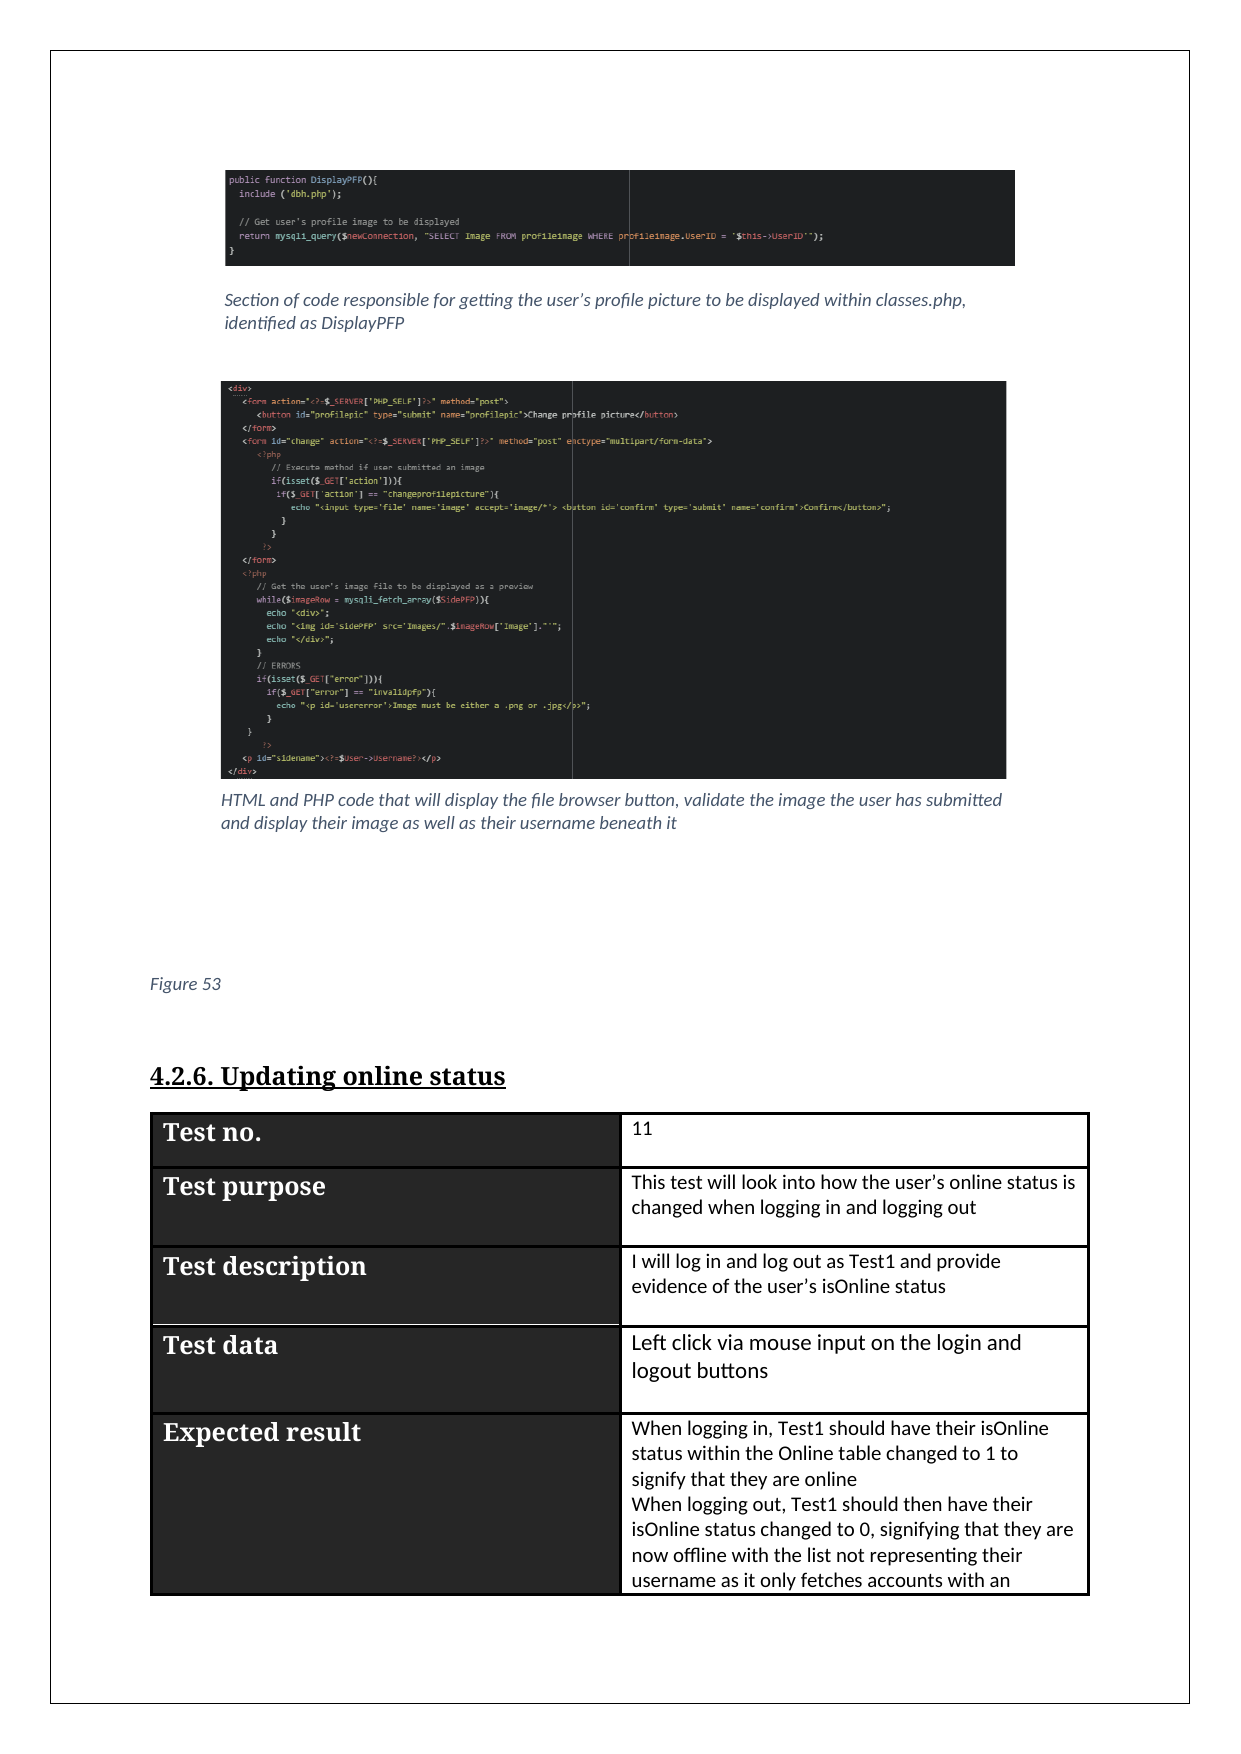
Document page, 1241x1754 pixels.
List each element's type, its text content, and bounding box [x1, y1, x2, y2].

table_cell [622, 1415, 1087, 1593]
table_cell I will log in and log out as Test1 and provide evidence of the user’s isOnline status [622, 1248, 1087, 1324]
table_cell Test description [153, 1248, 619, 1324]
text 4.2.6. Updating online status [150, 1058, 1090, 1092]
table_cell Test data [153, 1328, 619, 1412]
table_cell Expected result [153, 1415, 619, 1593]
table_cell This test will look into how the user’s online status is changed when logging in and logging out [622, 1169, 1087, 1245]
table_cell Left click via mouse input on the login and logout buttons [622, 1328, 1087, 1412]
table_header 11 [622, 1115, 1087, 1166]
table_header Test no. [153, 1115, 619, 1166]
table_cell Test purpose [153, 1169, 619, 1245]
